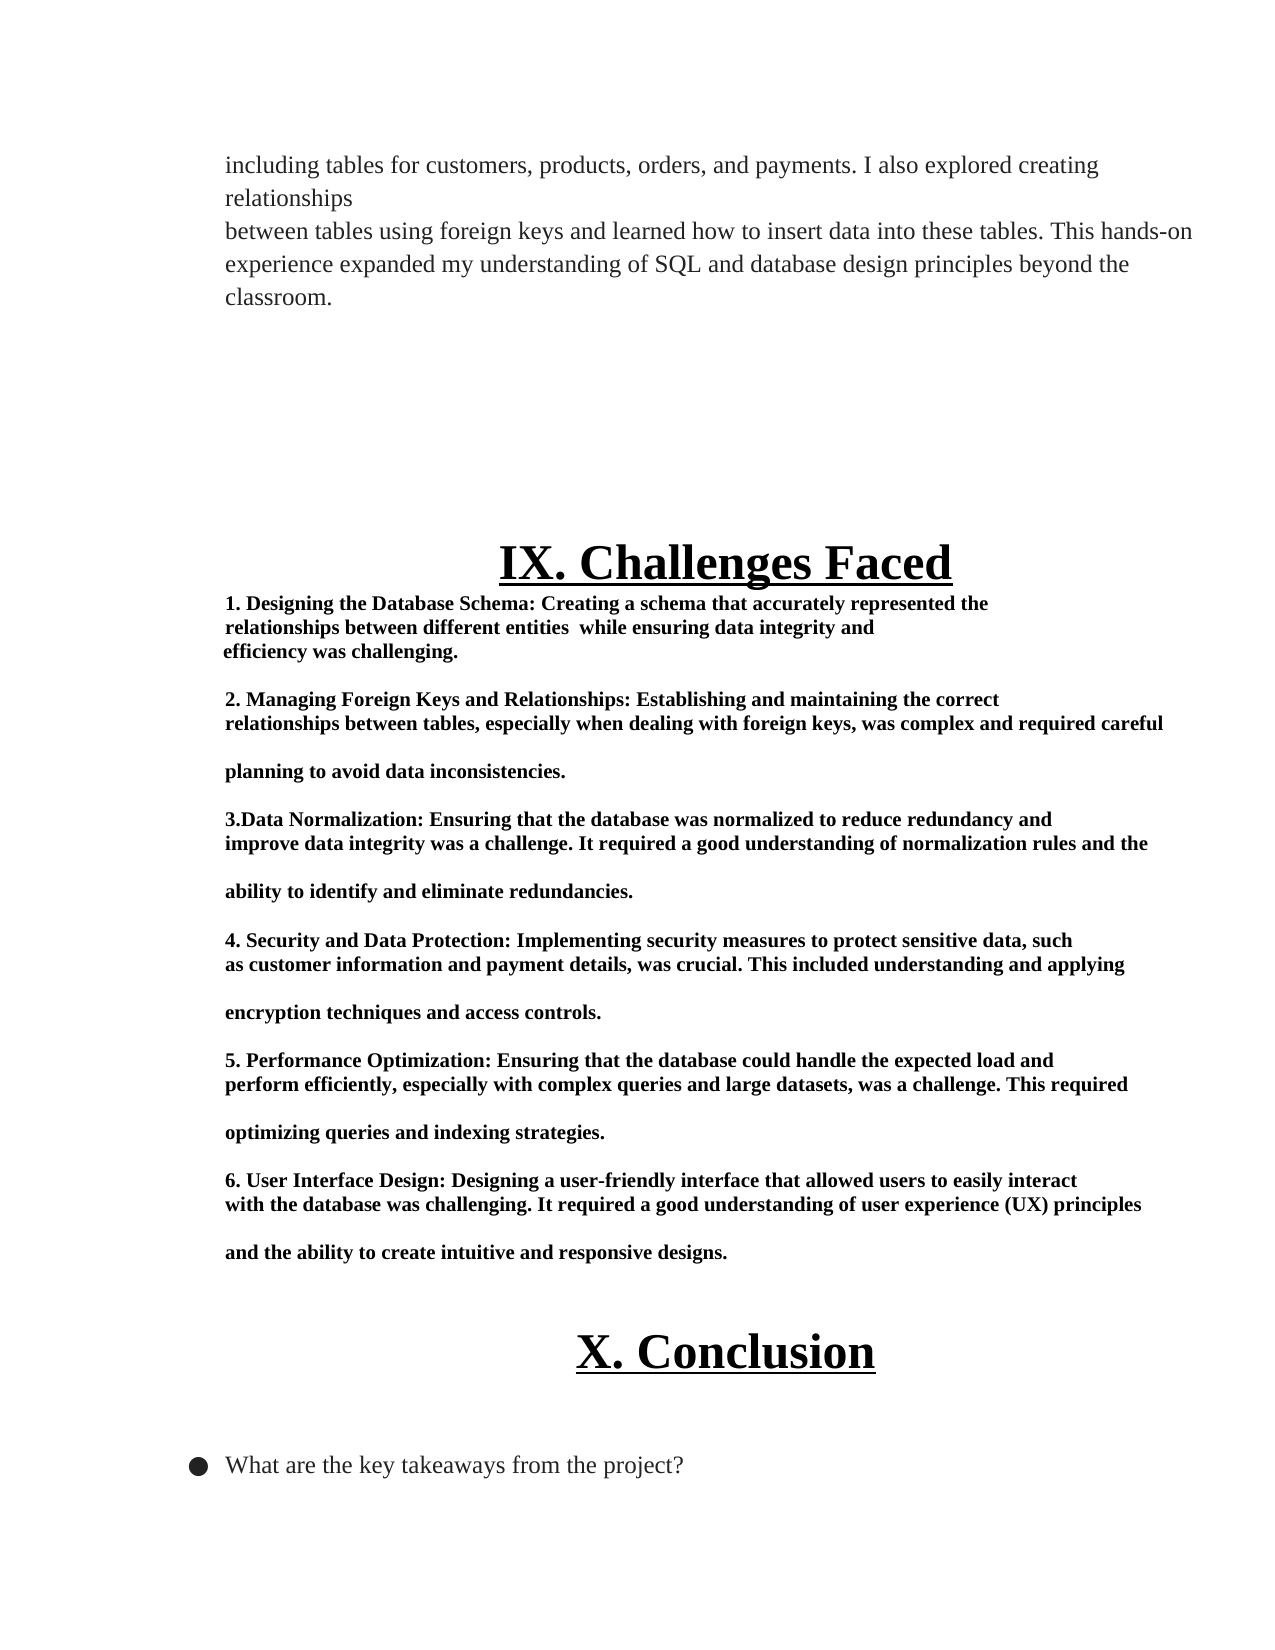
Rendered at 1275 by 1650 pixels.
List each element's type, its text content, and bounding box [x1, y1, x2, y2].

text improve data integrity was a challenge. It required a good understanding of normalization rules and the [150, 831, 1226, 855]
text as customer information and payment details, was crucial. This included understanding and applying [150, 952, 1226, 976]
text between tables using foreign keys and learned how to insert data into these tables. This hands-on [225, 216, 1226, 245]
text ability to identify and eliminate redundancies. [150, 879, 1226, 903]
text planning to avoid data inconsistencies. [150, 759, 1226, 783]
text relationships between tables, especially when dealing with foreign keys, was complex and required careful [150, 711, 1226, 735]
text 5. Performance Optimization: Ensuring that the database could handle the expected load and [150, 1048, 1226, 1072]
text X. Conclusion [150, 1322, 1226, 1379]
text optimizing queries and indexing strategies. [150, 1120, 1226, 1144]
text 4. Security and Data Protection: Implementing security measures to protect sensitive data, such [150, 927, 1226, 952]
text IX. Challenges Faced [150, 533, 1226, 591]
text 1. Designing the Database Schema: Creating a schema that accurately represented the [150, 591, 1226, 615]
text 6. User Interface Design: Designing a user-friendly interface that allowed users to easily interact [150, 1168, 1226, 1192]
text encryption techniques and access controls. [150, 1000, 1226, 1024]
text relationships between different entities while ensuring data integrity and [150, 615, 1226, 639]
text 3.Data Normalization: Ensuring that the database was normalized to reduce redundancy and [150, 807, 1226, 831]
text with the database was challenging. It required a good understanding of user experience (UX) principles [150, 1192, 1226, 1216]
list What are the key takeaways from the project? [187, 1437, 1226, 1488]
text efficiency was challenging. [150, 639, 1226, 663]
text 2. Managing Foreign Keys and Relationships: Establishing and maintaining the correct [150, 687, 1226, 711]
text and the ability to create intuitive and responsive designs. [150, 1240, 1226, 1264]
text experience expanded my understanding of SQL and database design principles beyond the classroom. [225, 249, 1226, 311]
text perform efficiently, especially with complex queries and large datasets, was a challenge. This required [150, 1072, 1226, 1096]
text including tables for customers, products, orders, and payments. I also explored creating relationships [225, 150, 1226, 212]
